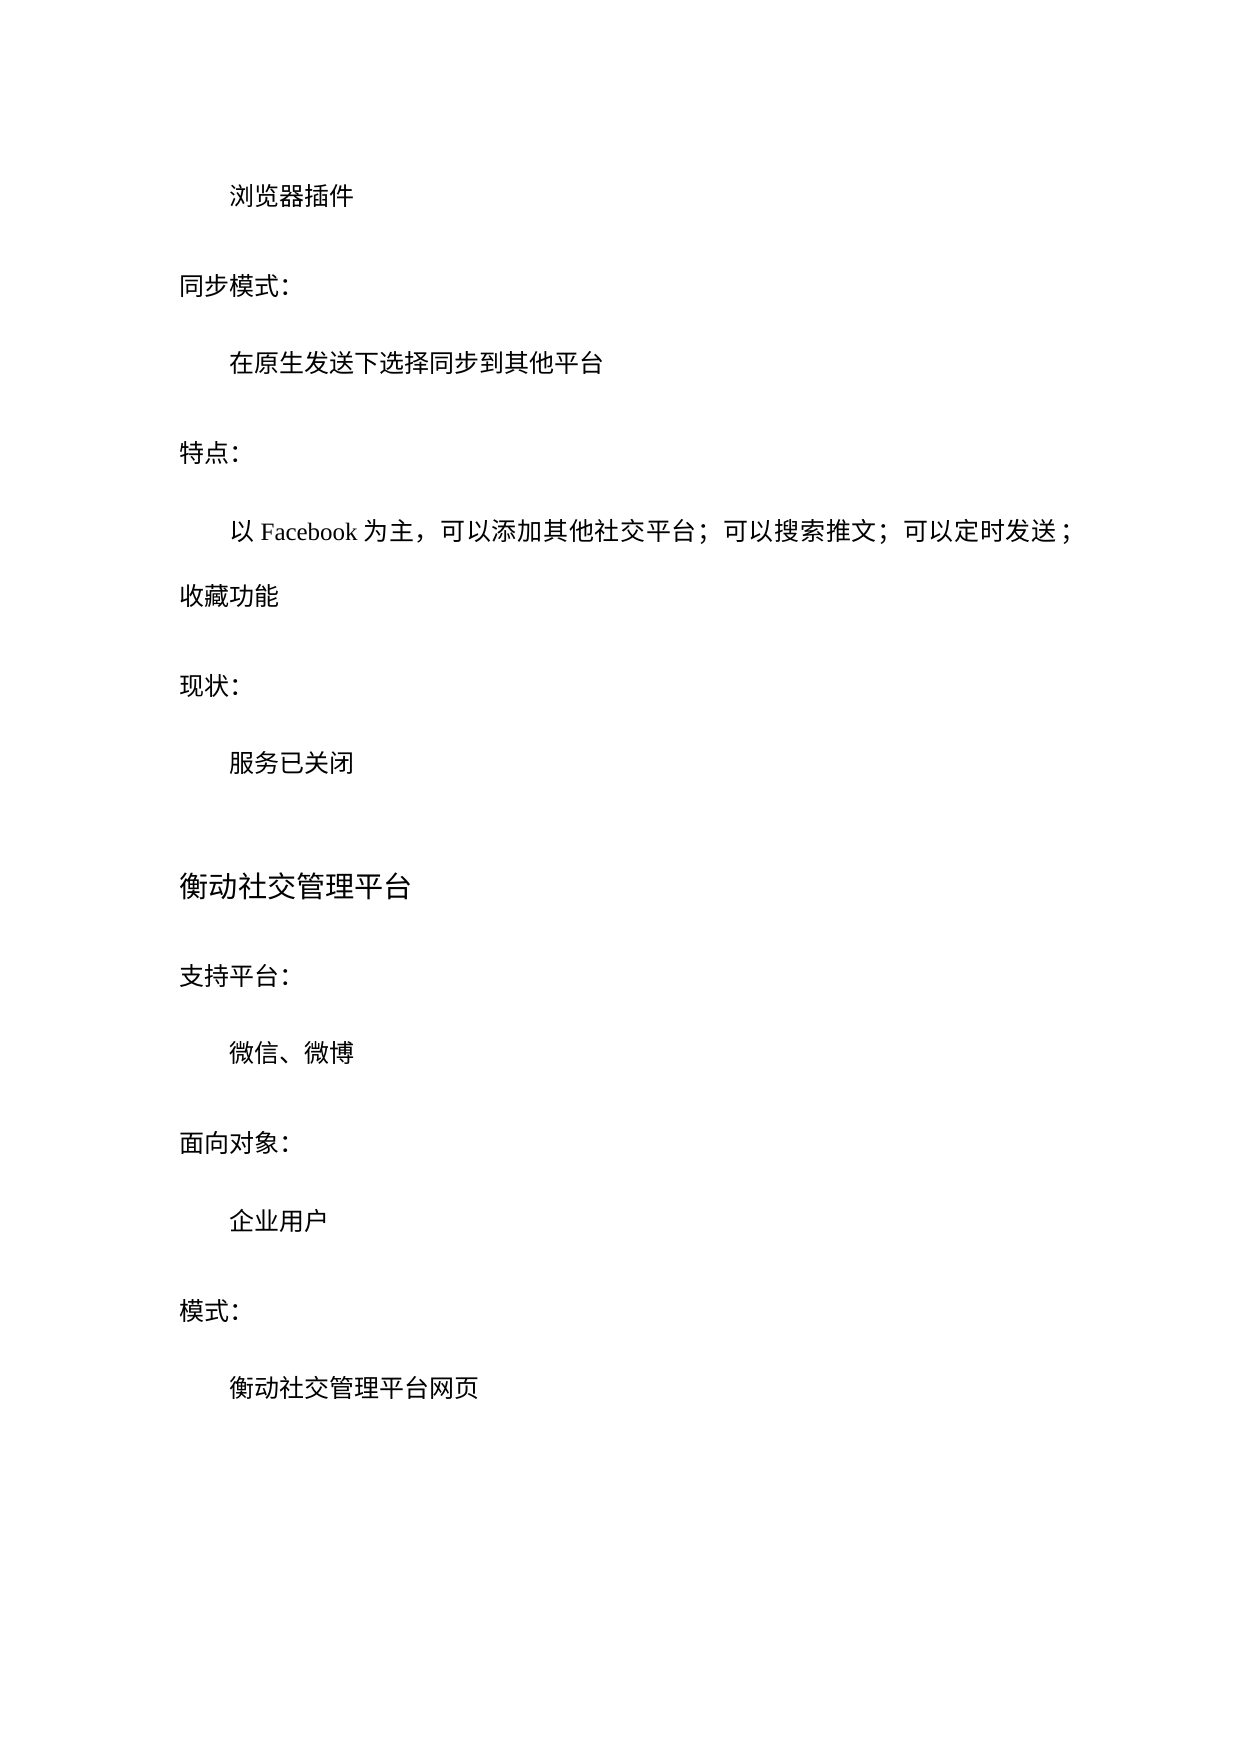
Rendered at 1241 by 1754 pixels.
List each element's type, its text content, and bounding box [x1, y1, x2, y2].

text 衡动社交管理平台 [179, 852, 1061, 917]
text 以Facebook为主，可以添加其他社交平台；可以搜索推文；可以定时发送；收藏功能 [179, 497, 1061, 627]
text 在原生发送下选择同步到其他平台 [179, 329, 1061, 394]
text 特点： [179, 419, 1061, 484]
text 企业用户 [179, 1187, 1061, 1252]
text 面向对象： [179, 1109, 1061, 1174]
text 微信、微博 [179, 1019, 1061, 1084]
text 浏览器插件 [179, 162, 1061, 227]
text 模式： [179, 1277, 1061, 1342]
text 服务已关闭 [179, 729, 1061, 794]
text 现状： [179, 652, 1061, 717]
text 同步模式： [179, 252, 1061, 317]
text 支持平台： [179, 942, 1061, 1007]
text 衡动社交管理平台网页 [179, 1354, 1061, 1419]
